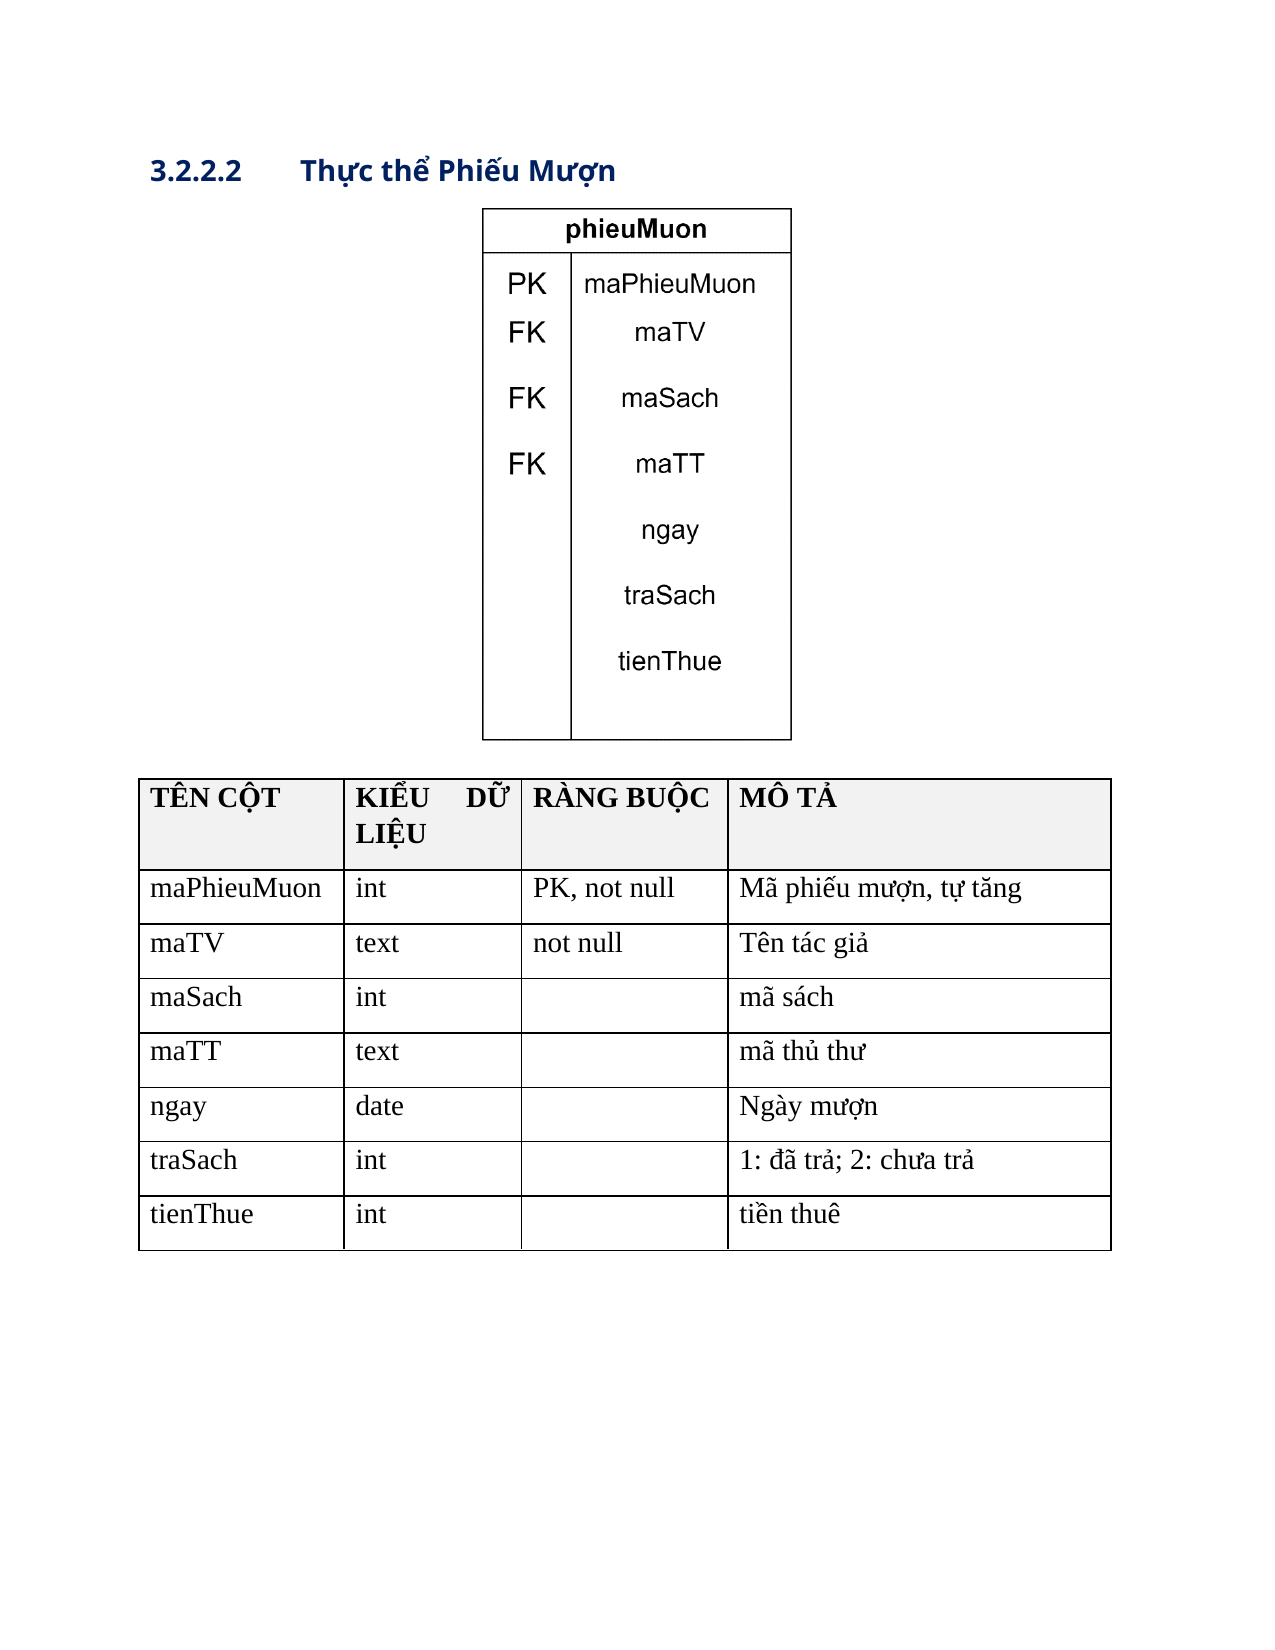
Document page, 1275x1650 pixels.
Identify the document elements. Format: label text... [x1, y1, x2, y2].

table_cell tiền thuê [729, 1197, 1110, 1249]
table_cell date [345, 1088, 521, 1141]
table_cell int [345, 871, 521, 923]
table_cell int [345, 1142, 521, 1195]
table_header MÔ TẢ [729, 780, 1110, 869]
table_cell int [345, 1197, 521, 1249]
table_cell maTT [140, 1034, 343, 1086]
table_cell int [345, 979, 521, 1032]
table_cell mã thủ thư [729, 1034, 1110, 1086]
table_cell Tên tác giả [729, 925, 1110, 978]
table_cell tienThue [140, 1197, 343, 1249]
table_cell Mã phiếu mượn, tự tăng [729, 871, 1110, 923]
subtitle Thực thể Phiếu Mượn [150, 150, 1125, 190]
table_cell Ngày mượn [729, 1088, 1110, 1141]
table_header RÀNG BUỘC [522, 780, 727, 869]
table_cell [522, 1088, 727, 1141]
table_cell [522, 1142, 727, 1195]
table_cell [522, 979, 727, 1032]
table_cell 1: đã trả; 2: chưa trả [729, 1142, 1110, 1195]
table_header TÊN CỘT [140, 780, 343, 869]
table_cell not null [522, 925, 727, 978]
table_cell traSach [140, 1142, 343, 1195]
picture [466, 192, 809, 759]
table_cell maPhieuMuon [140, 871, 343, 923]
table_cell ngay [140, 1088, 343, 1141]
table_cell mã sách [729, 979, 1110, 1032]
table_cell PK, not null [522, 871, 727, 923]
table_cell maSach [140, 979, 343, 1032]
table_cell [522, 1197, 727, 1249]
table_cell text [345, 1034, 521, 1086]
table_cell maTV [140, 925, 343, 978]
table_header KIỂU DỮ LIỆU [345, 780, 521, 869]
table_cell [522, 1034, 727, 1086]
table_cell text [345, 925, 521, 978]
